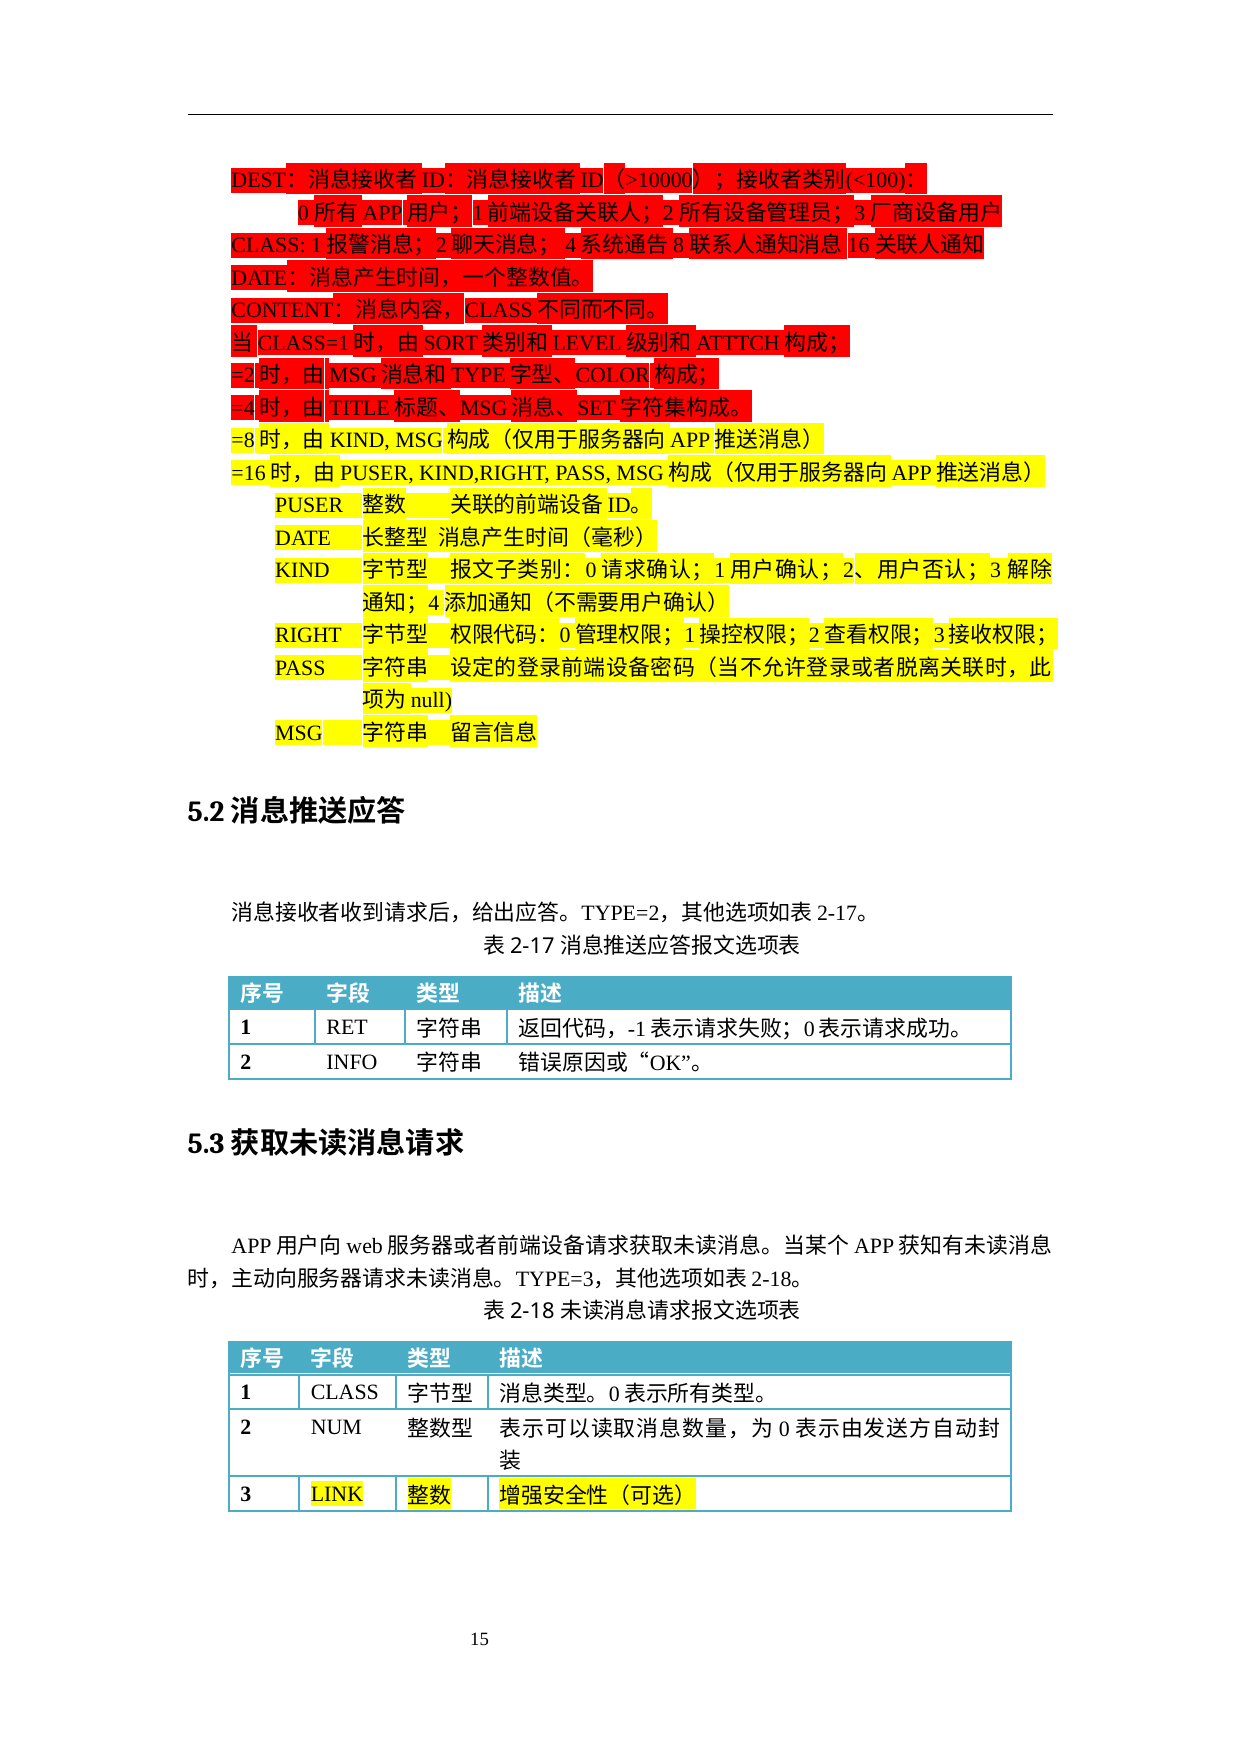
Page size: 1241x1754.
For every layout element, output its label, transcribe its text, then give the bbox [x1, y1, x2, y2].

table_header 类型 [405, 976, 507, 1008]
table_header 类型 [396, 1341, 488, 1373]
table_cell RET [316, 1010, 404, 1043]
text CONTENT：消息内容，CLASS不同而不同。 [187, 292, 1053, 324]
text 消息接收者收到请求后，给出应答。TYPE=2，其他选项如表2-17。 [187, 895, 1053, 927]
table_header 序号 [230, 976, 315, 1008]
text DEST：消息接收者ID：消息接收者ID（>10000）；接收者类别(<100)： [187, 162, 1053, 194]
text 表2-17 消息推送应答报文选项表 [187, 927, 1053, 960]
table_header 字段 [315, 976, 405, 1008]
table_header 描述 [507, 976, 1010, 1008]
table_cell INFO [315, 1045, 405, 1077]
table_cell 表示可以读取消息数量，为0表示由发送方自动封装 [488, 1410, 1010, 1475]
table_cell 字符串 [406, 1010, 506, 1043]
table_cell LINK [300, 1477, 395, 1510]
table_cell 错误原因或“OK”。 [507, 1045, 1010, 1077]
table_cell 消息类型。0表示所有类型。 [489, 1376, 1010, 1408]
text RIGHT 字节型 权限代码：0管理权限；1操控权限；2查看权限；3接收权限； [275, 617, 1053, 649]
table_cell 1 [230, 1376, 298, 1408]
table_header 字段 [299, 1341, 396, 1373]
text DATE 长整型 消息产生时间（毫秒） [275, 519, 1053, 552]
table_cell 3 [230, 1477, 298, 1510]
table_cell 字符串 [405, 1045, 507, 1077]
text PUSER 整数 关联的前端设备ID。 [275, 487, 1053, 519]
table_cell 整数型 [396, 1410, 488, 1475]
subtitle 5.3 获取未读消息请求 [187, 1109, 1053, 1174]
text MSG 字符串 留言信息 [275, 714, 1053, 747]
text 当CLASS=1时，由SORT类别和LEVEL级别和ATTTCH构成； [187, 324, 1053, 357]
text CLASS: 1报警消息；2聊天消息； 4系统通告 8 联系人通知消息 16 关联人通知 [187, 227, 1053, 259]
text =2时，由MSG消息和TYPE字型、COLOR构成； [187, 357, 1053, 389]
table_cell 2 [230, 1045, 315, 1077]
table_cell CLASS [300, 1376, 395, 1408]
text =16时，由PUSER, KIND,RIGHT, PASS, MSG构成（仅用于服务器向APP推送消息） [187, 454, 1053, 487]
text DATE：消息产生时间，一个整数值。 [187, 259, 1053, 292]
text =8时，由 KIND, MSG构成（仅用于服务器向APP推送消息） [187, 422, 1053, 454]
table_header 描述 [488, 1341, 1010, 1373]
table_header 序号 [230, 1341, 299, 1373]
table_cell 返回代码，-1表示请求失败；0表示请求成功。 [508, 1010, 1010, 1043]
table_cell 整数 [397, 1477, 487, 1510]
text PASS 字符串 设定的登录前端设备密码（当不允许登录或者脱离关联时，此项为null) [275, 649, 1053, 714]
table_cell 2 [230, 1410, 299, 1475]
table_cell NUM [299, 1410, 396, 1475]
table_cell 增强安全性（可选） [489, 1477, 1010, 1510]
text APP用户向web服务器或者前端设备请求获取未读消息。当某个APP获知有未读消息时，主动向服务器请求未读消息。TYPE=3，其他选项如表2-18。 [187, 1228, 1053, 1293]
table_cell 字节型 [397, 1376, 487, 1408]
text =4时，由TITLE标题、MSG消息、SET字符集构成。 [187, 389, 1053, 422]
text 0 所有APP用户；1前端设备关联人；2 所有设备管理员；3 厂商设备用户 [187, 194, 1053, 227]
table_cell 1 [230, 1010, 314, 1043]
text 表2-18 未读消息请求报文选项表 [187, 1293, 1053, 1325]
text KIND 字节型 报文子类别：0请求确认；1用户确认；2、用户否认；3 解除通知；4 添加通知（不需要用户确认） [275, 552, 1053, 617]
subtitle 5.2 消息推送应答 [187, 776, 1053, 841]
